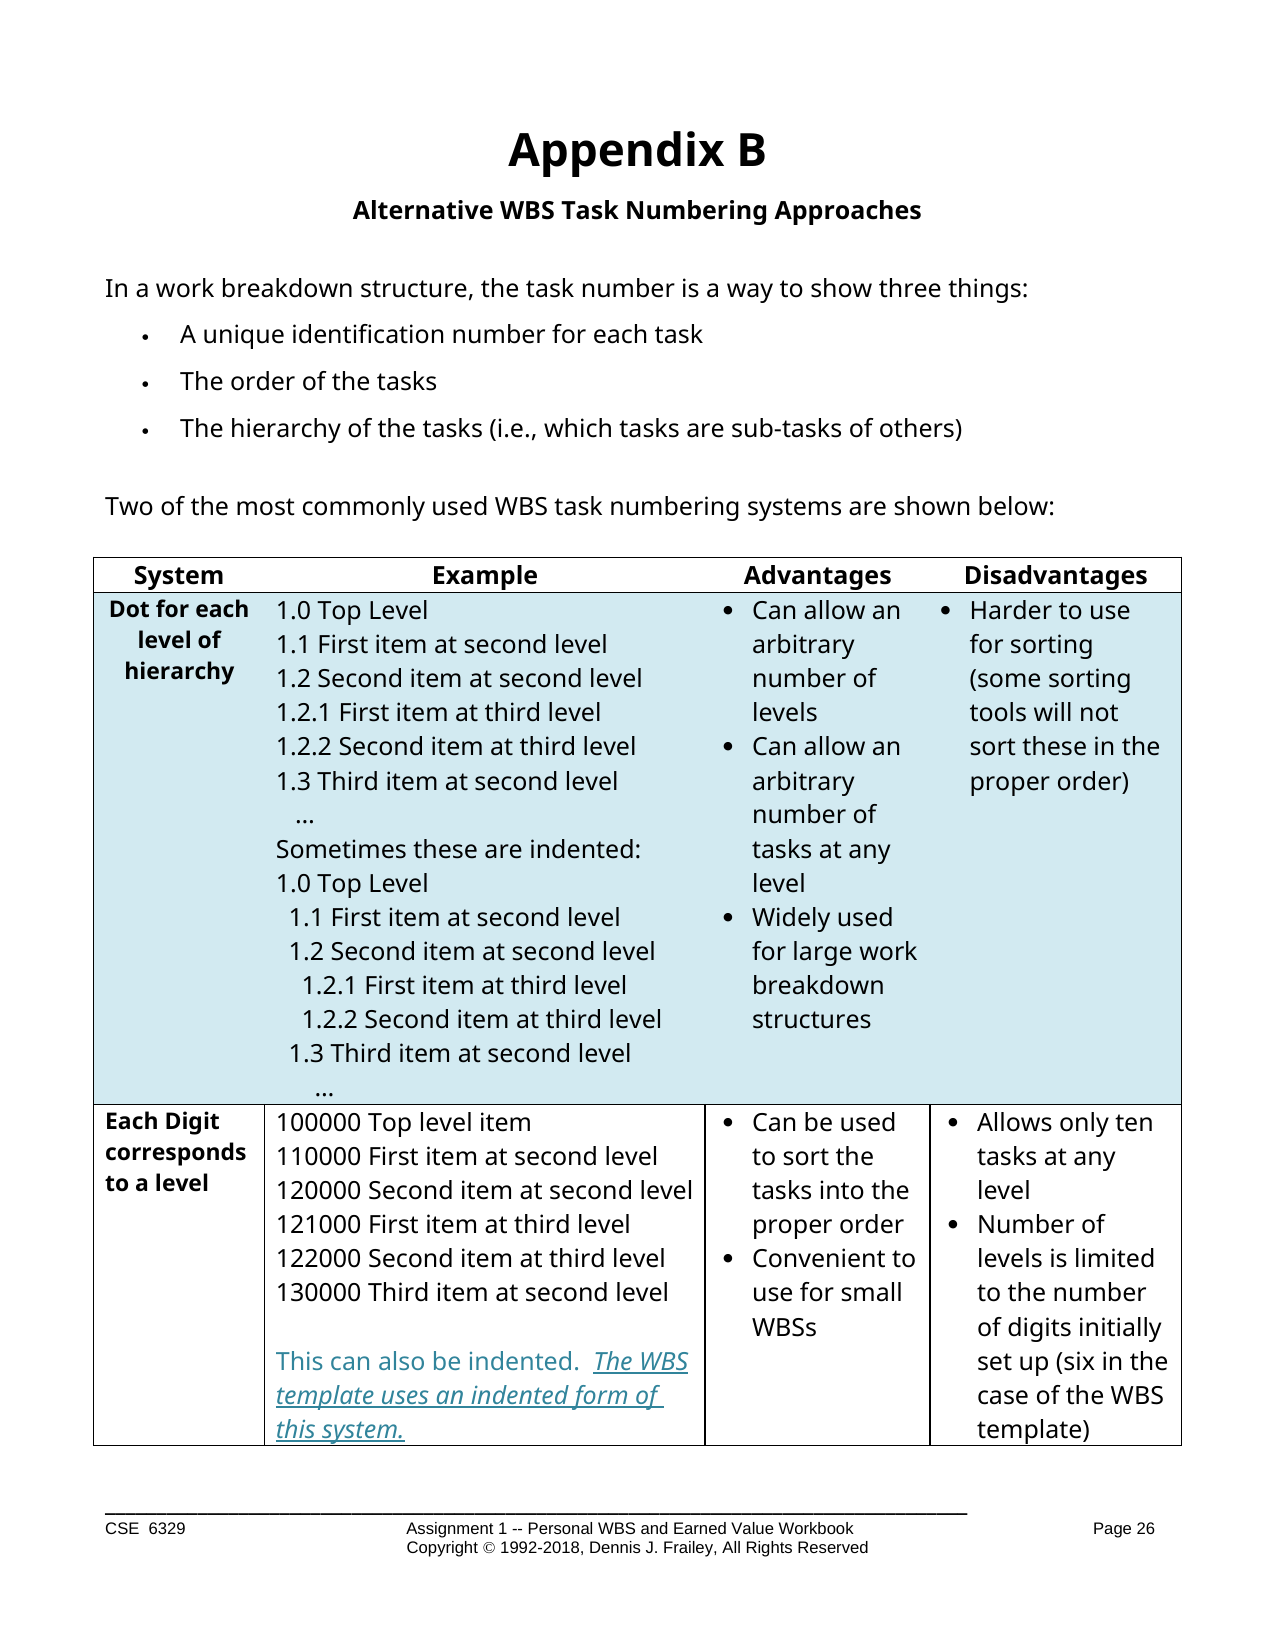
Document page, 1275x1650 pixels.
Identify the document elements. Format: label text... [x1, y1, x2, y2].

subtitle Appendix B [105, 117, 1170, 180]
table_cell Can allow an arbitrary number of levels Can allow an arbitrary number of tasks at any level Widely used for large work breakdown structures [705, 593, 930, 1104]
table_cell Top Level 1.1 First item at second level 1.2 Second item at second level 1.2.1 First item at third level 1.2.2 Second item at third level 1.3 Third item at second level … Sometimes these are indented: 1.0 Top Level 1.1 First item at second level 1.2 Second item at second level 1.2.1 First item at third level 1.2.2 Second item at third level 1.3 Third item at second level … [264, 593, 705, 1104]
subtitle A unique identification number for each task [142, 317, 1170, 351]
table_cell Allows only ten tasks at any level Number of levels is limited to the number of digits initially set up (six in the case of the WBS template) [931, 1105, 1181, 1445]
table_cell Harder to use for sorting (some sorting tools will not sort these in the proper order) [930, 593, 1181, 1104]
subtitle Two of the most commonly used WBS task numbering systems are shown below: [105, 488, 1170, 523]
table_cell Can be used to sort the tasks into the proper order Convenient to use for small WBSs [706, 1105, 929, 1445]
subtitle The hierarchy of the tasks (i.e., which tasks are sub-tasks of others) [142, 410, 1170, 444]
table_header Disadvantages [930, 558, 1181, 592]
table_header Example [264, 558, 705, 592]
subtitle The order of the tasks [142, 364, 1170, 398]
subtitle In a work breakdown structure, the task number is a way to show three things: [105, 271, 1170, 305]
table_cell Each Digit corresponds to a level [94, 1105, 264, 1445]
table_header System [94, 558, 264, 592]
table_cell 100000 Top level item 110000 First item at second level 120000 Second item at second level 121000 First item at third level 122000 Second item at third level 130000 Third item at second level This can also be indented. The WBS template uses an indented form of this system. [265, 1105, 704, 1445]
subtitle Alternative WBS Task Numbering Approaches [105, 192, 1170, 226]
table_cell Dot for each level of hierarchy [94, 593, 264, 1104]
table_header Advantages [705, 558, 930, 592]
